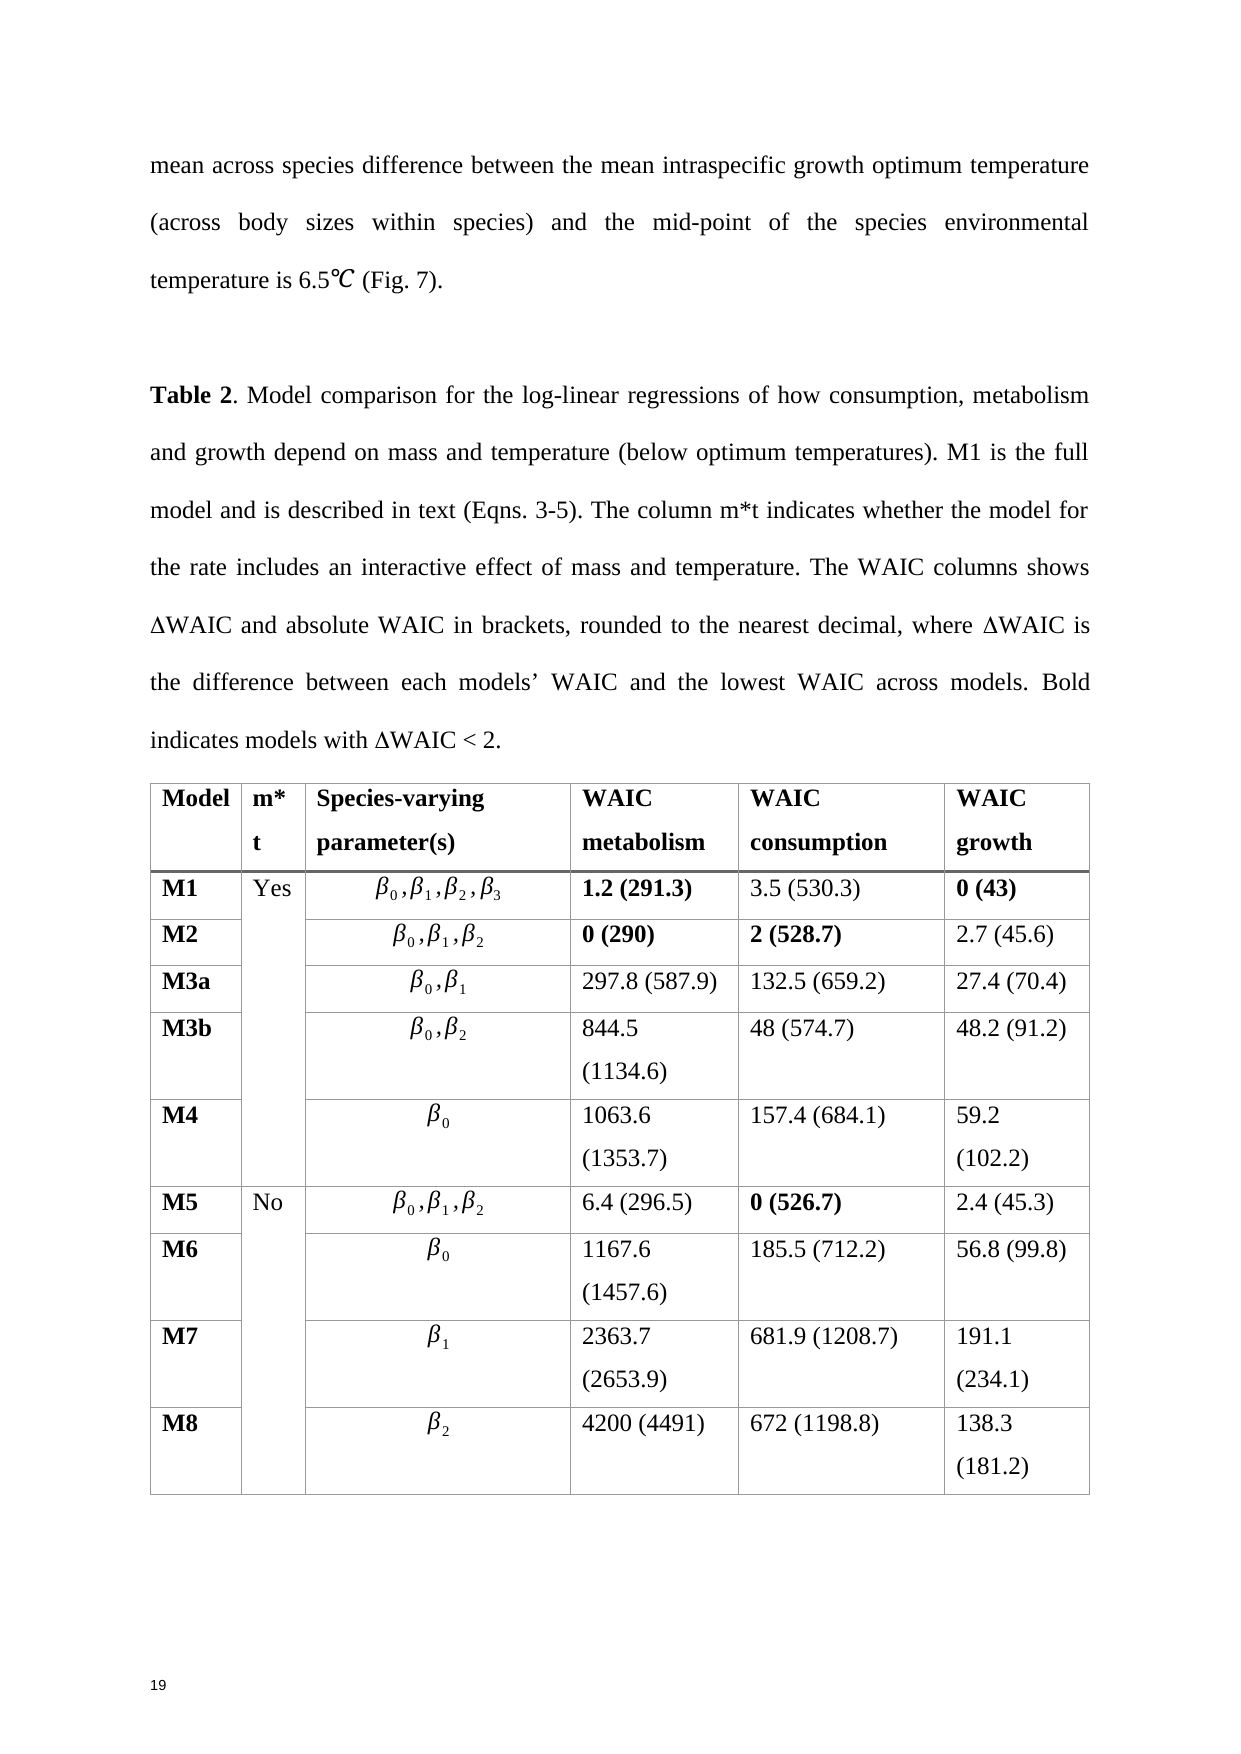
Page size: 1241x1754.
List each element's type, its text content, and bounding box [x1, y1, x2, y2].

table_cell 1063.6 (1353.7) [571, 1100, 738, 1186]
table_cell [306, 1408, 570, 1494]
table_cell 2363.7 (2653.9) [571, 1321, 738, 1407]
table_cell 2 (528.7) [739, 920, 944, 965]
table_cell 681.9 (1208.7) [739, 1321, 944, 1407]
table_header Species-varying parameter(s) [306, 784, 570, 870]
table_cell 59.2 (102.2) [945, 1100, 1089, 1186]
table_cell 48 (574.7) [739, 1013, 944, 1099]
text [150, 150, 1090, 294]
table_cell 672 (1198.8) [739, 1408, 944, 1494]
table_header Model [151, 784, 241, 870]
table_cell [306, 1100, 570, 1186]
table_cell [306, 920, 570, 965]
table_header WAIC consumption [739, 784, 944, 870]
table_cell 191.1 (234.1) [945, 1321, 1089, 1407]
table_cell M7 [151, 1321, 241, 1407]
table_cell [306, 1321, 570, 1407]
table_cell 3.5 (530.3) [739, 873, 944, 918]
table_header WAIC growth [945, 784, 1089, 870]
table_cell M4 [151, 1100, 241, 1186]
table_cell [306, 1187, 570, 1233]
table_header WAIC metabolism [571, 784, 738, 870]
table_cell 2.4 (45.3) [945, 1187, 1089, 1233]
table_cell 0 (290) [571, 920, 738, 965]
table_cell 157.4 (684.1) [739, 1100, 944, 1186]
table_cell 2.7 (45.6) [945, 920, 1089, 965]
text Table 2. Model comparison for the log-linear regressions of how consumption, metabolism and growth depend on mass and temperature (below optimum temperatures). M1 is the full model and is described in text (Eqns. 3-5). The column m*t indicates whether the model for the rate includes an interactive effect of mass and temperature. The WAIC columns shows WAIC and absolute WAIC in brackets, rounded to the nearest decimal, where WAIC is the difference between each models’ WAIC and the lowest WAIC across models. Bold indicates models with WAIC < 2. [150, 380, 1090, 754]
table_cell 6.4 (296.5) [571, 1187, 738, 1233]
table_cell 297.8 (587.9) [571, 966, 738, 1012]
table_cell 48.2 (91.2) [945, 1013, 1089, 1099]
table_cell M6 [151, 1234, 241, 1320]
table_cell [306, 966, 570, 1012]
table_cell M5 [151, 1187, 241, 1233]
table_cell 27.4 (70.4) [945, 966, 1089, 1012]
table_cell [306, 873, 570, 918]
table_cell 185.5 (712.2) [739, 1234, 944, 1320]
table_cell Yes [242, 873, 305, 1186]
table_header m*t [242, 784, 305, 870]
table_cell 138.3 (181.2) [945, 1408, 1089, 1494]
table_cell [306, 1234, 570, 1320]
table_cell M8 [151, 1408, 241, 1494]
table_cell 1167.6 (1457.6) [571, 1234, 738, 1320]
table_cell M1 [151, 873, 241, 918]
table_cell 844.5 (1134.6) [571, 1013, 738, 1099]
table_cell 56.8 (99.8) [945, 1234, 1089, 1320]
table_cell M3b [151, 1013, 241, 1099]
table_cell M3a [151, 966, 241, 1012]
table_cell No [242, 1187, 305, 1494]
table_cell M2 [151, 920, 241, 965]
table_cell 132.5 (659.2) [739, 966, 944, 1012]
table_cell 0 (526.7) [739, 1187, 944, 1233]
table_cell 4200 (4491) [571, 1408, 738, 1494]
table_cell 0 (43) [945, 873, 1089, 918]
table_cell [306, 1013, 570, 1099]
table_cell 1.2 (291.3) [571, 873, 738, 918]
